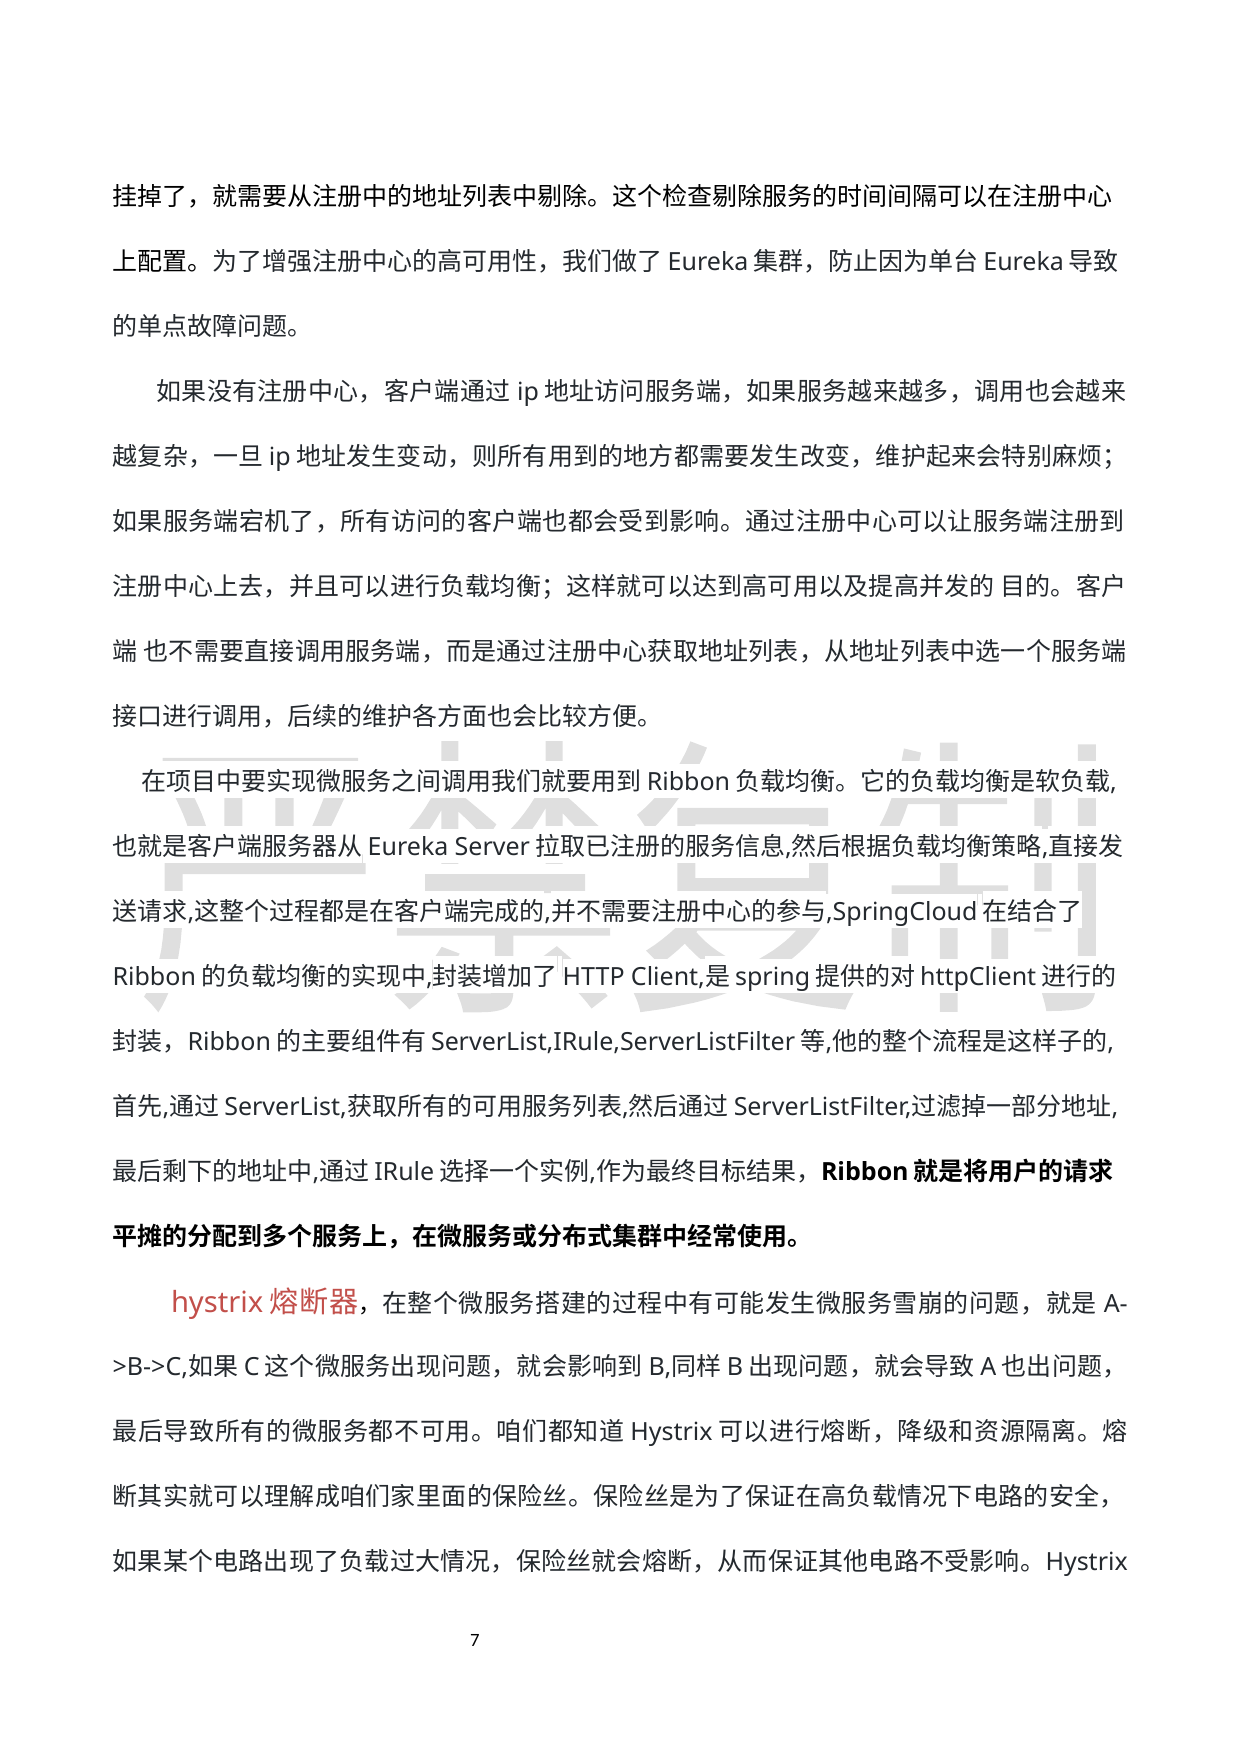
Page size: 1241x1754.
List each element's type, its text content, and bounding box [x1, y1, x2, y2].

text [112, 1267, 1128, 1592]
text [112, 162, 1128, 357]
text 在项目中要实现微服务之间调用我们就要用到Ribbon负载均衡。它的负载均衡是软负载,也就是客户端服务器从Eureka Server拉取已注册的服务信息,然后根据负载均衡策略,直接发送请求,这整个过程都是在客户端完成的,并不需要注册中心的参与,SpringCloud在结合了Ribbon的负载均衡的实现中,封装增加了HTTP Client,是spring提供的对httpClient进行的封装，Ribbon的主要组件有ServerList,IRule,ServerListFilter等,他的整个流程是这样子的,首先,通过ServerList,获取所有的可用服务列表,然后通过ServerListFilter,过滤掉一部分地址,最后剩下的地址中,通过IRule选择一个实例,作为最终目标结果，Ribbon就是将用户的请求平摊的分配到多个服务上，在微服务或分布式集群中经常使用。 [112, 747, 1128, 1267]
text 如果没有注册中心，客户端通过ip地址访问服务端，如果服务越来越多，调用也会越来越复杂，一旦ip地址发生变动，则所有用到的地方都需要发生改变，维护起来会特别麻烦；如果服务端宕机了，所有访问的客户端也都会受到影响。通过注册中心可以让服务端注册到注册中心上去，并且可以进行负载均衡；这样就可以达到高可用以及提高并发的 目的。客户端 也不需要直接调用服务端，而是通过注册中心获取地址列表，从地址列表中选一个服务端接口进行调用，后续的维护各方面也会比较方便。 [112, 357, 1128, 747]
